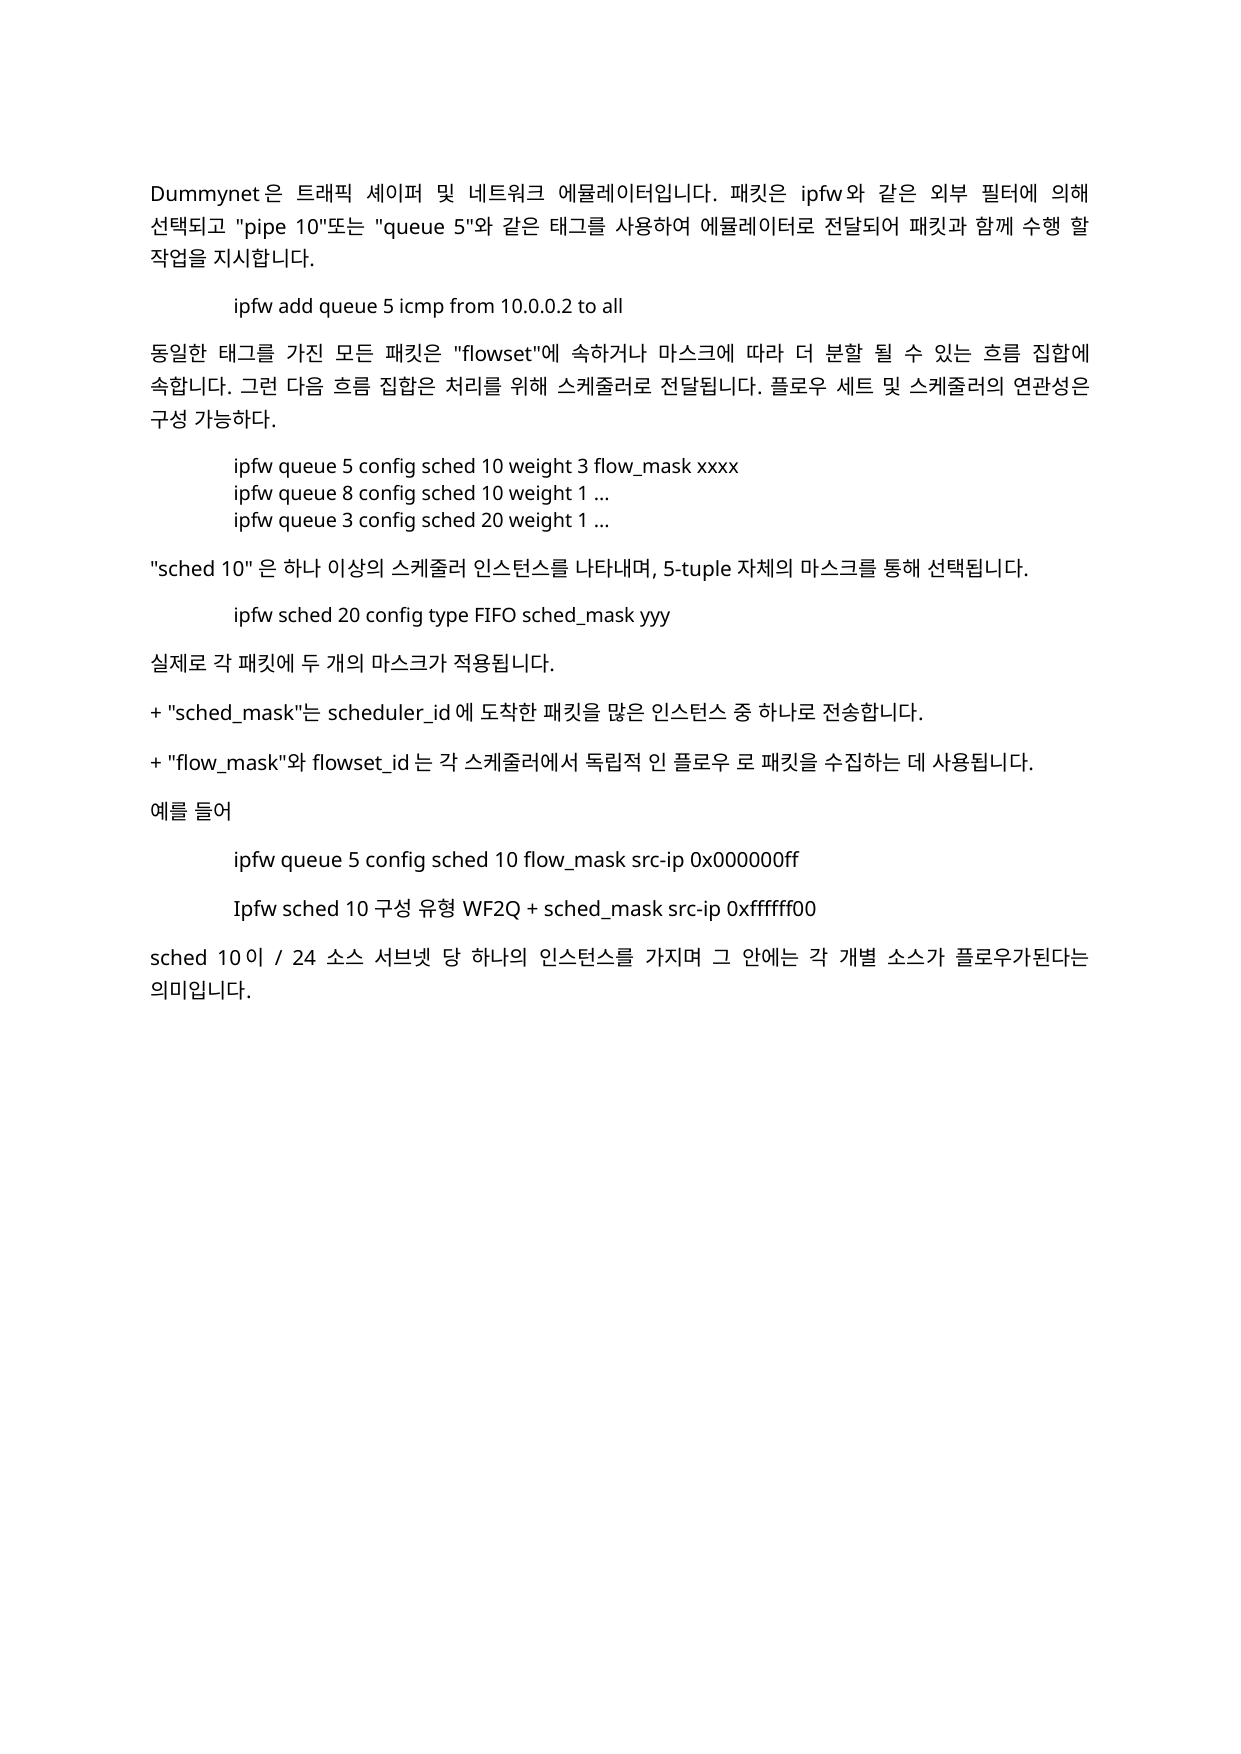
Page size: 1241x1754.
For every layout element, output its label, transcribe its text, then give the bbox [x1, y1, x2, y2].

text + "sched_mask"는 scheduler_id에 도착한 패킷을 많은 인스턴스 중 하나로 전송합니다. [150, 697, 1090, 727]
text 동일한 태그를 가진 모든 패킷은 "flowset"에 속하거나 마스크에 따라 더 분할 될 수 있는 흐름 집합에 속합니다. 그런 다음 흐름 집합은 처리를 위해 스케줄러로 전달됩니다. 플로우 세트 및 스케줄러의 연관성은 구성 가능하다. [150, 338, 1090, 433]
text ipfw add queue 5 icmp from 10.0.0.2 to all [150, 292, 1090, 319]
text ipfw sched 20 config type FIFO sched_mask yyy [150, 602, 1090, 628]
text 예를 들어 [150, 795, 1090, 826]
text sched 10이 / 24 소스 서브넷 당 하나의 인스턴스를 가지며 그 안에는 각 개별 소스가 플로우가된다는 의미입니다. [150, 941, 1090, 1004]
text + "flow_mask"와 flowset_id는 각 스케줄러에서 독립적 인 플로우 로 패킷을 수집하는 데 사용됩니다. [150, 746, 1090, 776]
text "sched 10" 은 하나 이상의 스케줄러 인스턴스를 나타내며, 5-tuple 자체의 마스크를 통해 선택됩니다. [150, 552, 1090, 582]
text ipfw queue 5 config sched 10 flow_mask src-ip 0x000000ff [150, 845, 1090, 873]
text Dummynet은 트래픽 셰이퍼 및 네트워크 에뮬레이터입니다. 패킷은 ipfw와 같은 외부 필터에 의해 선택되고 "pipe 10"또는 "queue 5"와 같은 태그를 사용하여 에뮬레이터로 전달되어 패킷과 함께 수행 할 작업을 지시합니다. [150, 177, 1090, 273]
text 실제로 각 패킷에 두 개의 마스크가 적용됩니다. [150, 647, 1090, 678]
text ipfw queue 5 config sched 10 weight 3 flow_mask xxxx [150, 452, 1090, 479]
text Ipfw sched 10 구성 유형 WF2Q + sched_mask src-ip 0xffffff00 [150, 892, 1090, 922]
text ipfw queue 8 config sched 10 weight 1 ... [150, 479, 1090, 506]
text ipfw queue 3 config sched 20 weight 1 ... [150, 506, 1090, 533]
